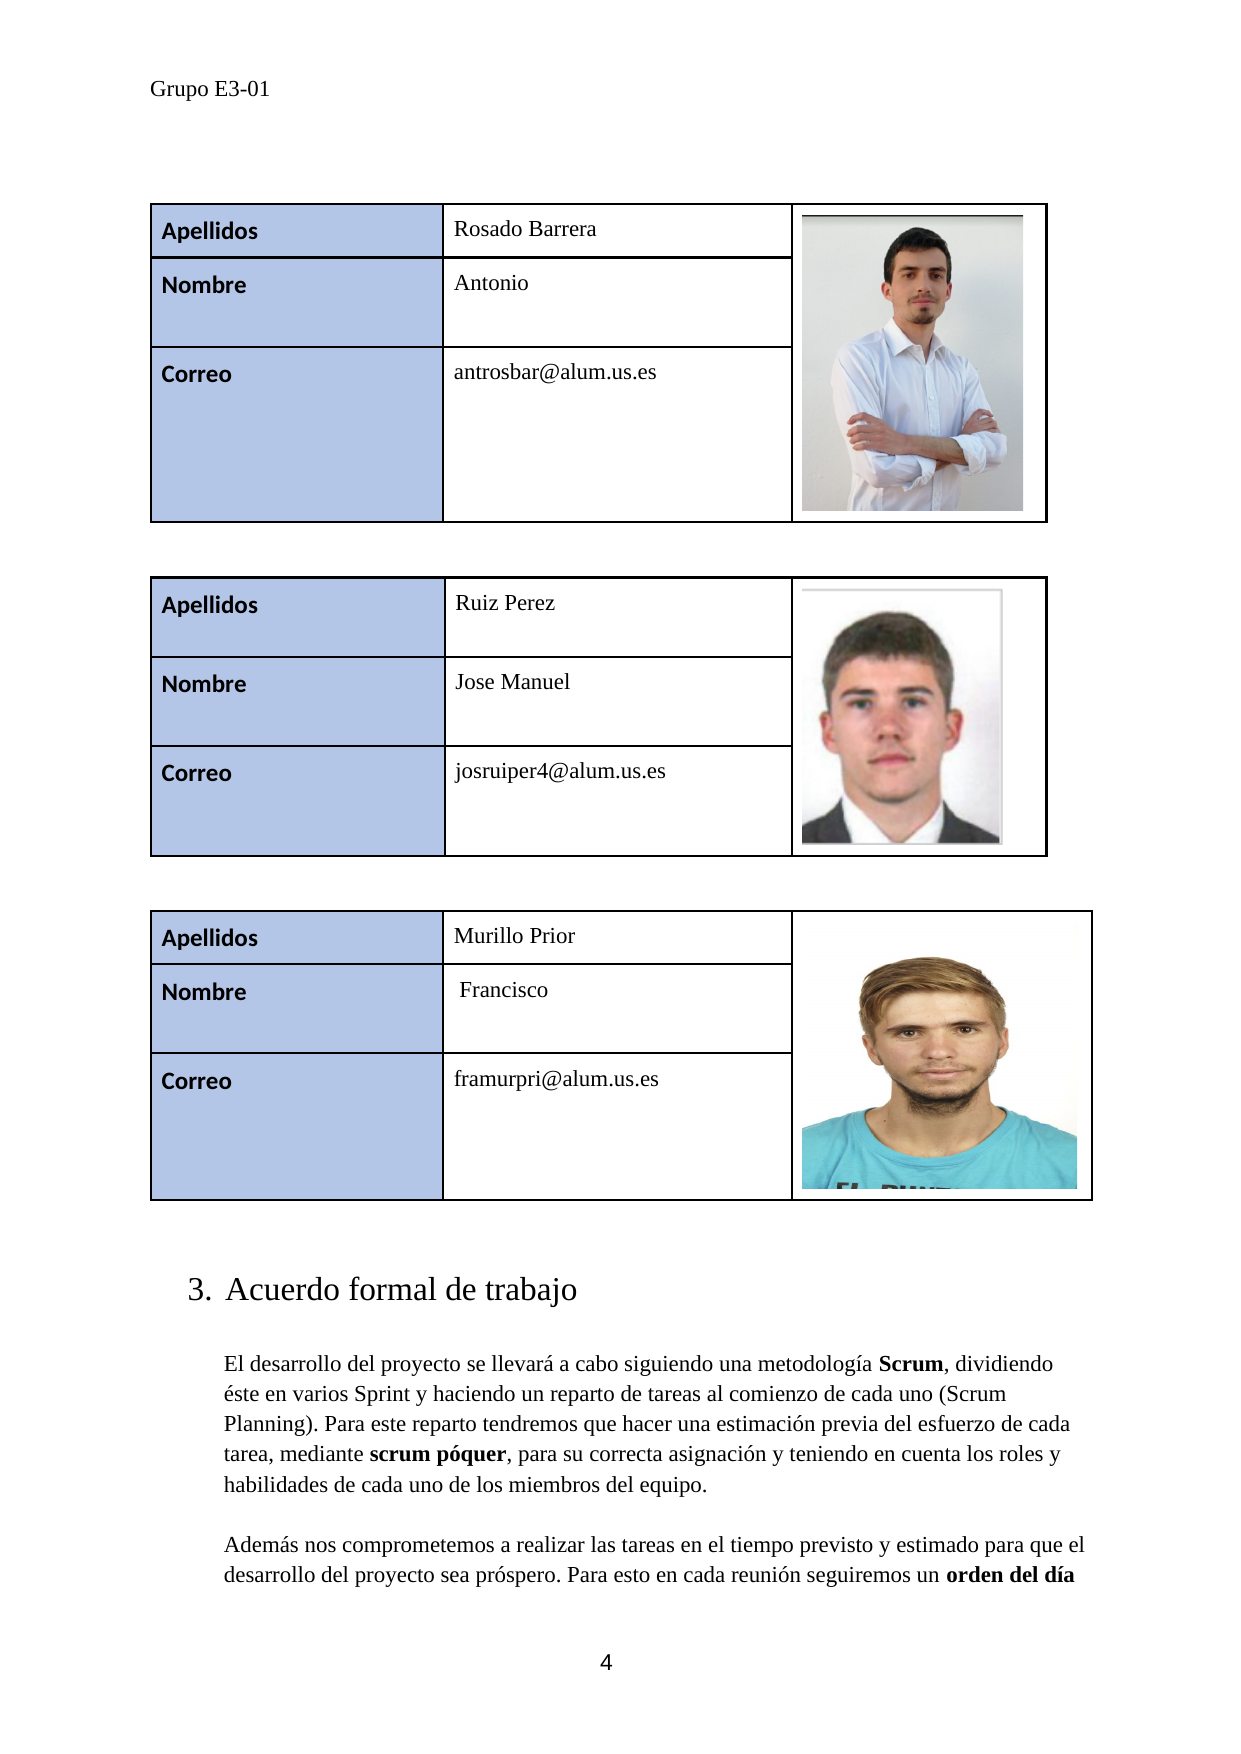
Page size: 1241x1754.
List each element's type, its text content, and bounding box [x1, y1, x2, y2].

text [224, 1531, 1090, 1588]
table_cell Nombre [152, 658, 444, 745]
table_cell Nombre [152, 259, 442, 346]
table_cell antrosbar@alum.us.es [444, 348, 791, 521]
picture [802, 588, 1003, 845]
table_cell Francisco [444, 965, 791, 1052]
picture [802, 215, 1024, 511]
table_cell Correo [152, 348, 442, 521]
table_header [793, 205, 1045, 521]
table_header [793, 912, 1091, 1199]
picture [802, 922, 1078, 1189]
table_header Apellidos [152, 912, 442, 963]
table_header Rosado Barrera [444, 205, 791, 256]
table_cell Correo [152, 747, 444, 855]
table_cell framurpri@alum.us.es [444, 1054, 791, 1199]
subtitle Acuerdo formal de trabajo [187, 1269, 1090, 1307]
table_cell Correo [152, 1054, 442, 1199]
table_header Murillo Prior [444, 912, 791, 963]
table_cell Antonio [444, 259, 791, 346]
table_header Apellidos [152, 579, 444, 656]
table_cell Jose Manuel [446, 658, 791, 745]
text El desarrollo del proyecto se llevará a cabo siguiendo una metodología Scrum, dividiendo éste en varios Sprint y haciendo un reparto de tareas al comienzo de cada uno (Scrum Planning). Para este reparto tendremos que hacer una estimación previa del esfuerzo de cada tarea, mediante scrum póquer, para su correcta asignación y teniendo en cuenta los roles y habilidades de cada uno de los miembros del equipo. [224, 1350, 1090, 1497]
table_header [793, 579, 1045, 855]
table_cell Nombre [152, 965, 442, 1052]
table_header Ruiz Perez [446, 579, 791, 656]
table_header Apellidos [152, 205, 442, 256]
table_cell josruiper4@alum.us.es [446, 747, 791, 855]
